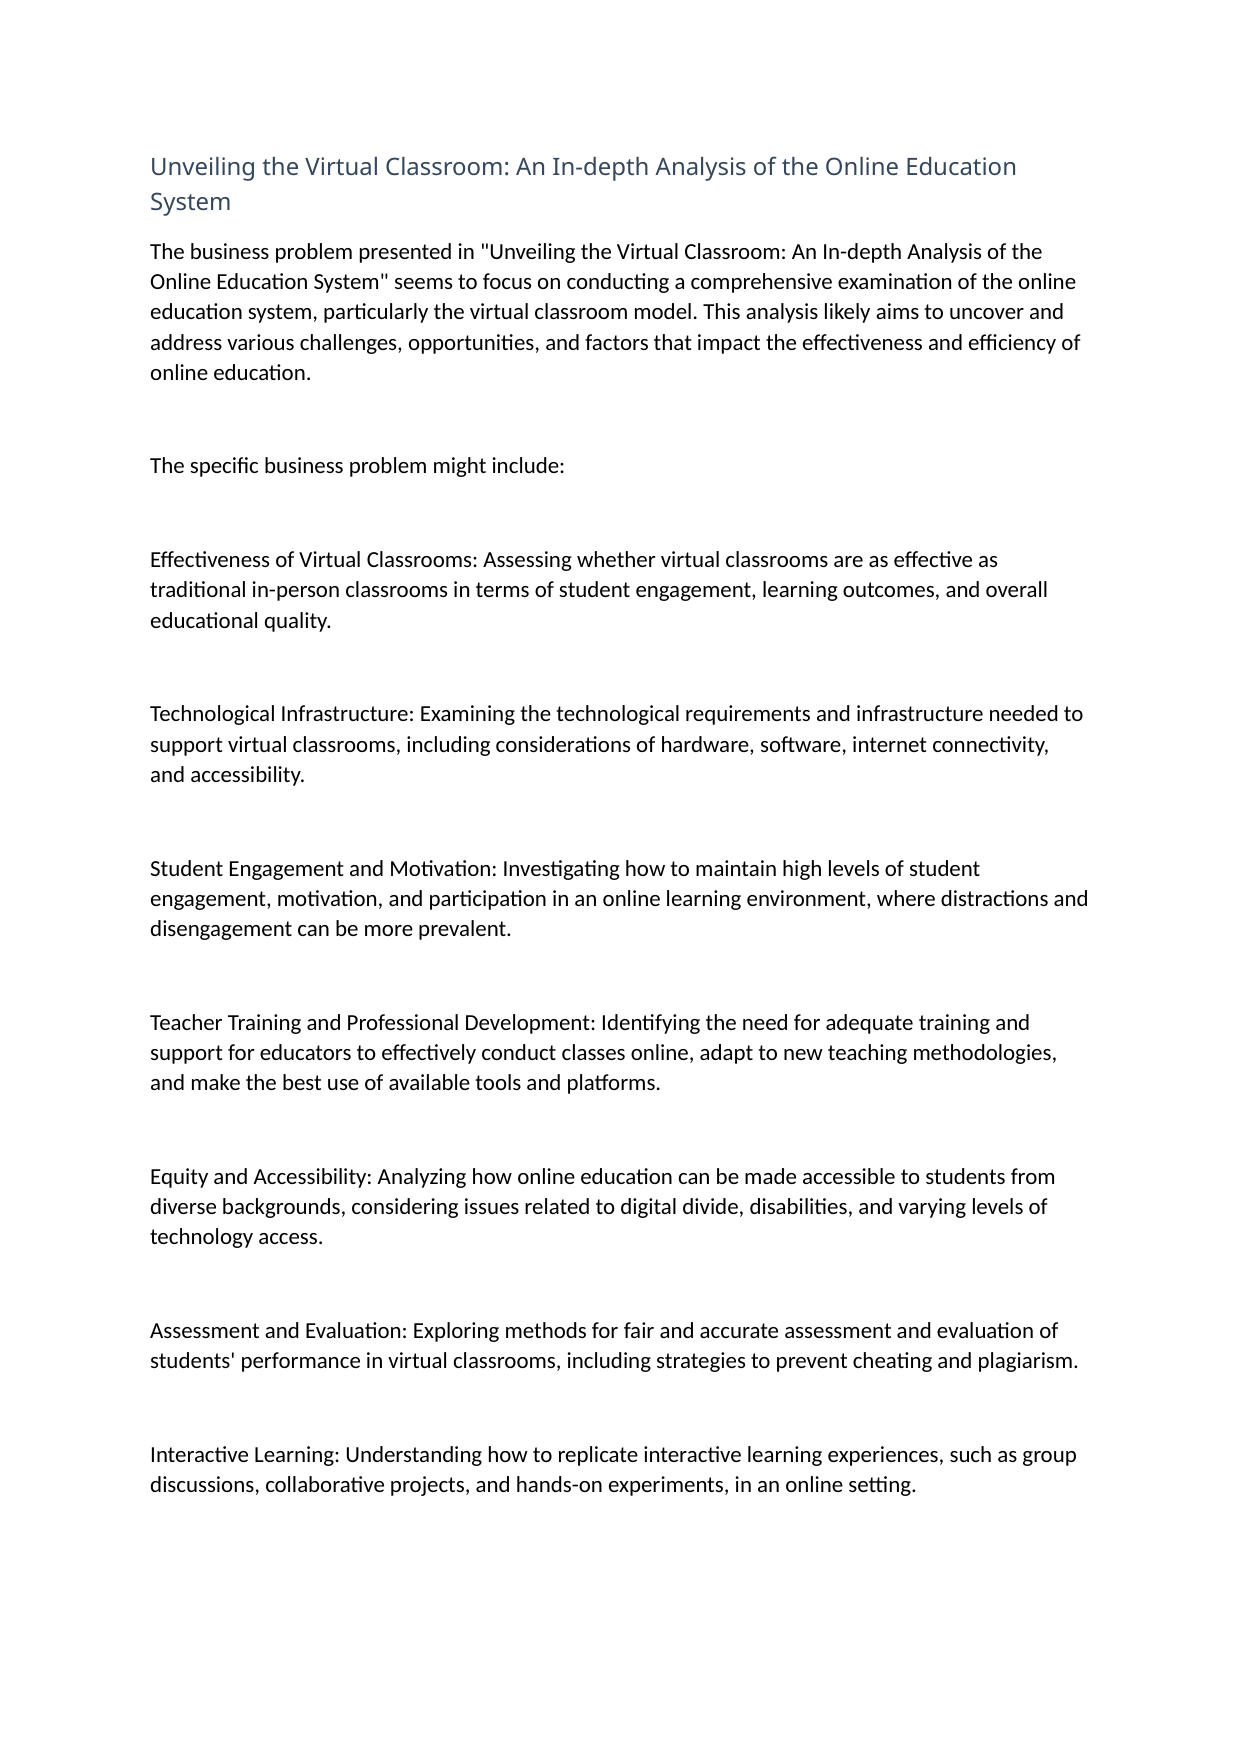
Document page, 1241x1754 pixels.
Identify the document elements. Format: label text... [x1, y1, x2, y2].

text Teacher Training and Professional Development: Identifying the need for adequate training and support for educators to effectively conduct classes online, adapt to new teaching methodologies, and make the best use of available tools and platforms. [150, 1008, 1090, 1096]
text Student Engagement and Motivation: Investigating how to maintain high levels of student engagement, motivation, and participation in an online learning environment, where distractions and disengagement can be more prevalent. [150, 854, 1090, 942]
text Equity and Accessibility: Analyzing how online education can be made accessible to students from diverse backgrounds, considering issues related to digital divide, disabilities, and varying levels of technology access. [150, 1162, 1090, 1251]
text The specific business problem might include: [150, 452, 1090, 480]
text The business problem presented in "Unveiling the Virtual Classroom: An In-depth Analysis of the Online Education System" seems to focus on conducting a comprehensive examination of the online education system, particularly the virtual classroom model. This analysis likely aims to uncover and address various challenges, opportunities, and factors that impact the effectiveness and efficiency of online education. [150, 237, 1090, 386]
text Technological Infrastructure: Examining the technological requirements and infrastructure needed to support virtual classrooms, including considerations of hardware, software, internet connectivity, and accessibility. [150, 699, 1090, 788]
text Interactive Learning: Understanding how to replicate interactive learning experiences, such as group discussions, collaborative projects, and hands-on experiments, in an online setting. [150, 1440, 1090, 1498]
text Effectiveness of Virtual Classrooms: Assessing whether virtual classrooms are as effective as traditional in-person classrooms in terms of student engagement, learning outcomes, and overall educational quality. [150, 545, 1090, 634]
text Unveiling the Virtual Classroom: An In-depth Analysis of the Online Education System [150, 150, 1090, 218]
text Assessment and Evaluation: Exploring methods for fair and accurate assessment and evaluation of students' performance in virtual classrooms, including strategies to prevent cheating and plagiarism. [150, 1316, 1090, 1374]
